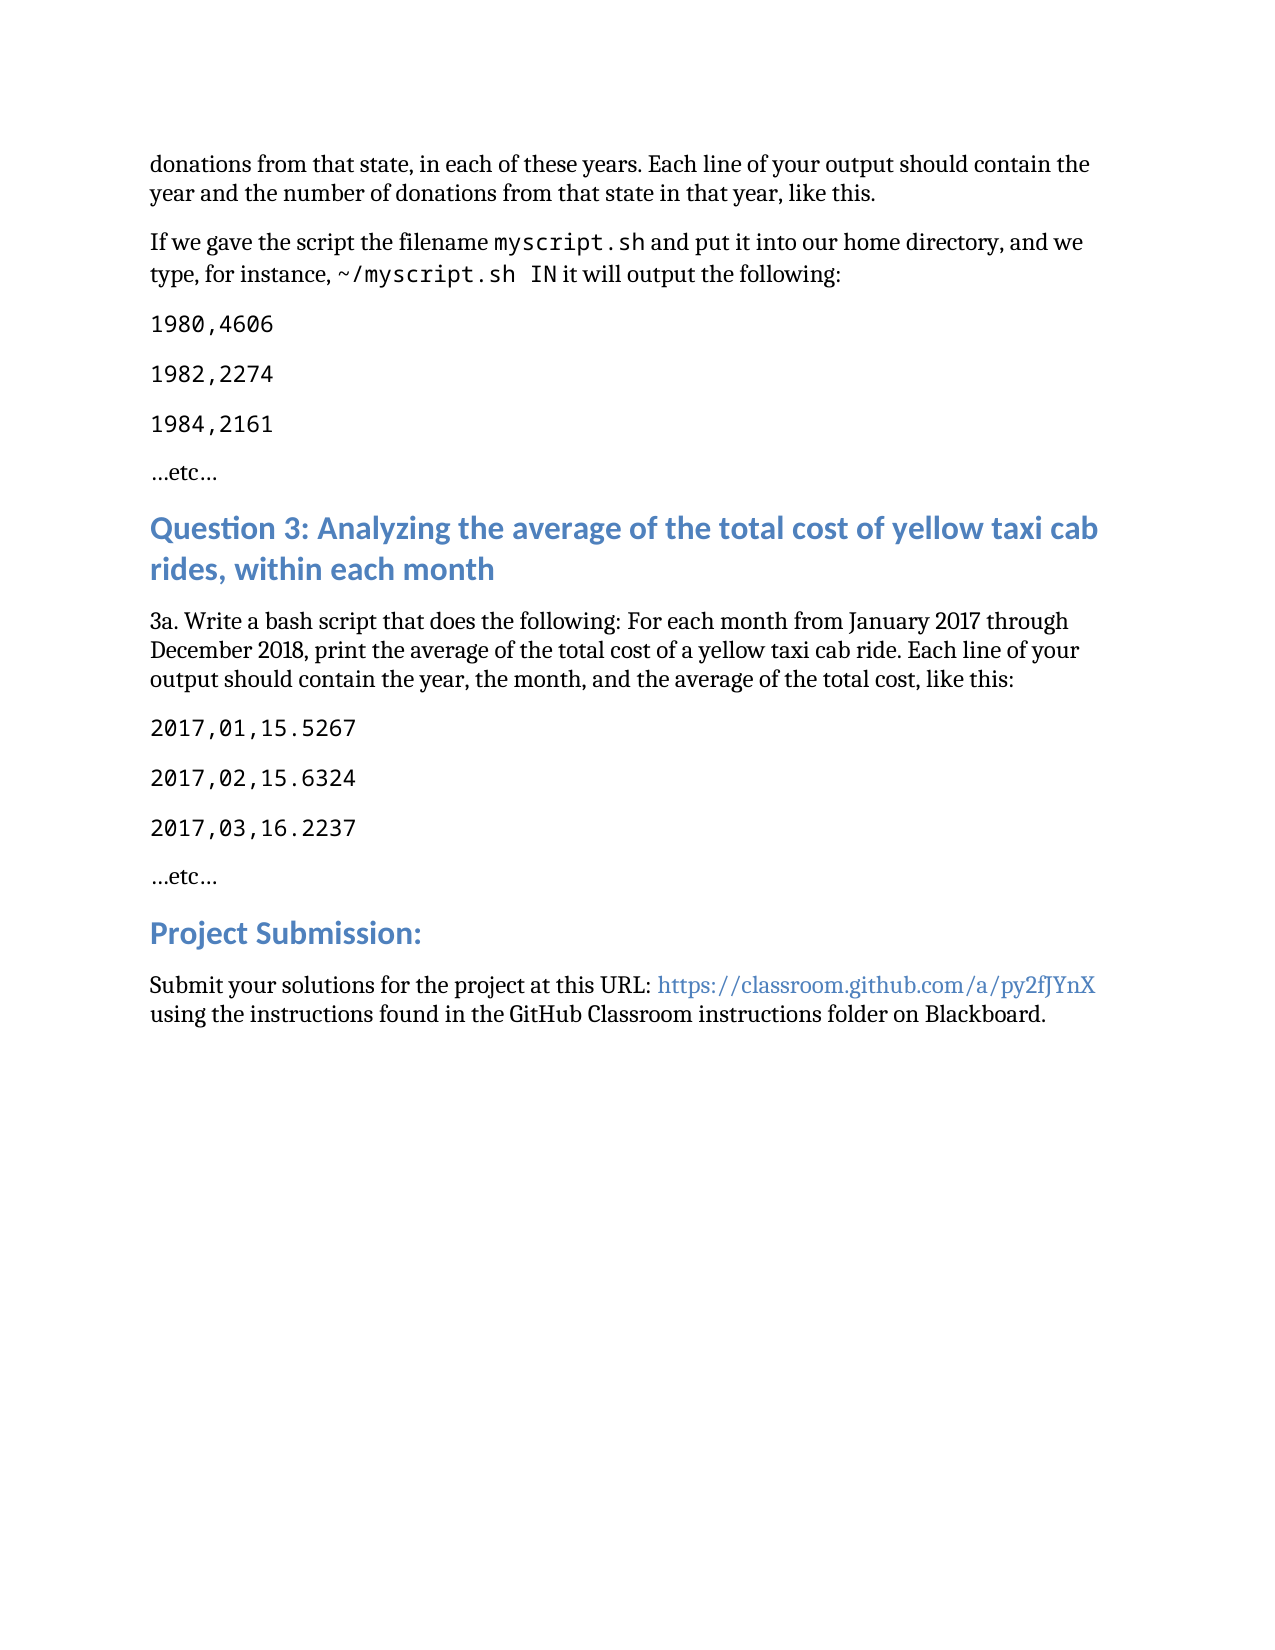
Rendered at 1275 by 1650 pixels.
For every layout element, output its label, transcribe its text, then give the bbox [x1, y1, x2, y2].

text 2017,01,15.5267 [150, 712, 1125, 743]
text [150, 150, 1125, 207]
text 3a. Write a bash script that does the following: For each month from January 2017 through December 2018, print the average of the total cost of a yellow taxi cab ride. Each line of your output should contain the year, the month, and the average of the total cost, like this: [150, 607, 1125, 693]
text 1984,2161 [150, 407, 1125, 439]
subtitle Project Submission: [150, 912, 1125, 953]
text 2017,03,16.2237 [150, 812, 1125, 843]
text If we gave the script the filename myscript.sh and put it into our home directory, and we type, for instance, ~/myscript.sh IN it will output the following: [150, 226, 1125, 289]
text 2017,02,15.6324 [150, 762, 1125, 793]
text 1982,2274 [150, 357, 1125, 389]
subtitle Question 3: Analyzing the average of the total cost of yellow taxi cab rides, within each month [150, 507, 1125, 588]
text …etc… [150, 862, 1125, 891]
text 1980,4606 [150, 307, 1125, 339]
text …etc… [150, 457, 1125, 486]
text Submit your solutions for the project at this URL: https://classroom.github.com/a/py2fJYnX using the instructions found in the GitHub Classroom instructions folder on Blackboard. [150, 971, 1125, 1029]
